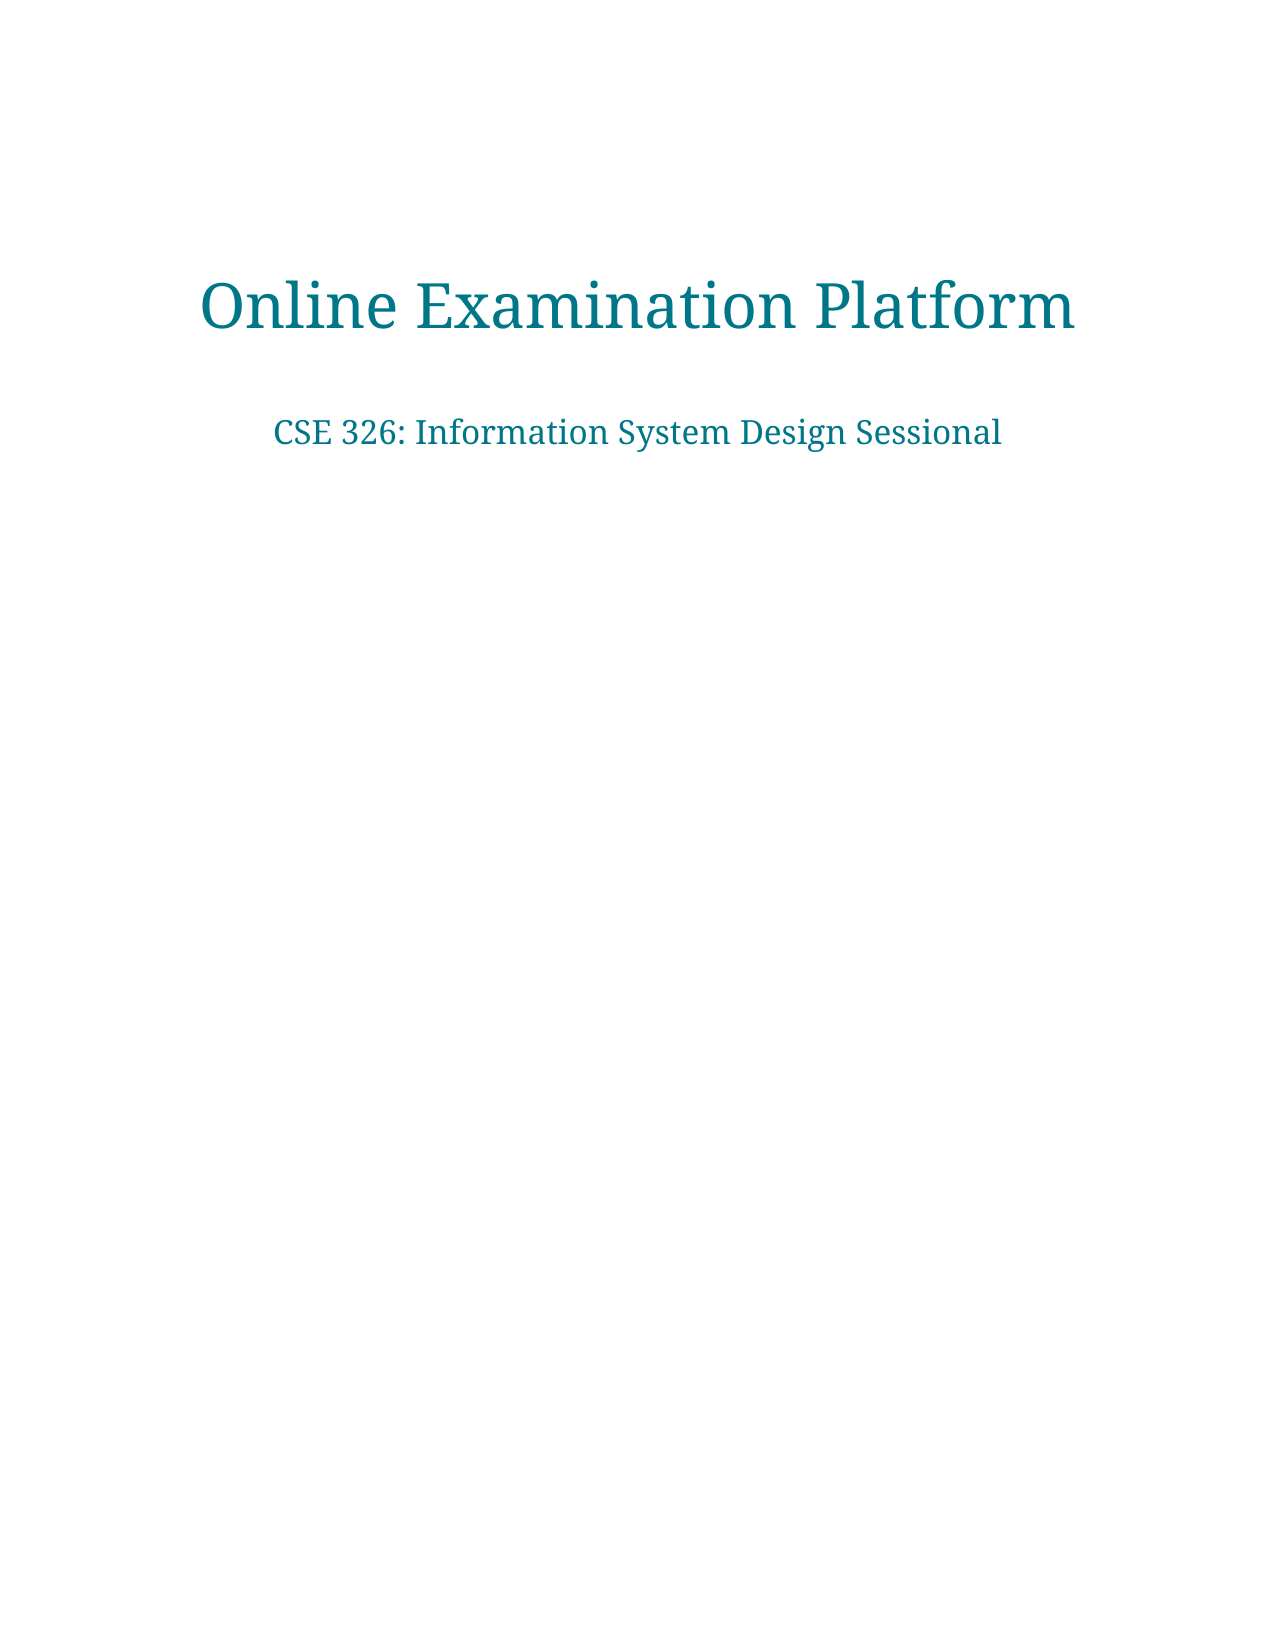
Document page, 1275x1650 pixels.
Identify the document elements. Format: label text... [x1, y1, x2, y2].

title Online Examination Platform [187, 261, 1087, 346]
subtitle CSE 326: Information System Design Sessional [187, 409, 1087, 454]
